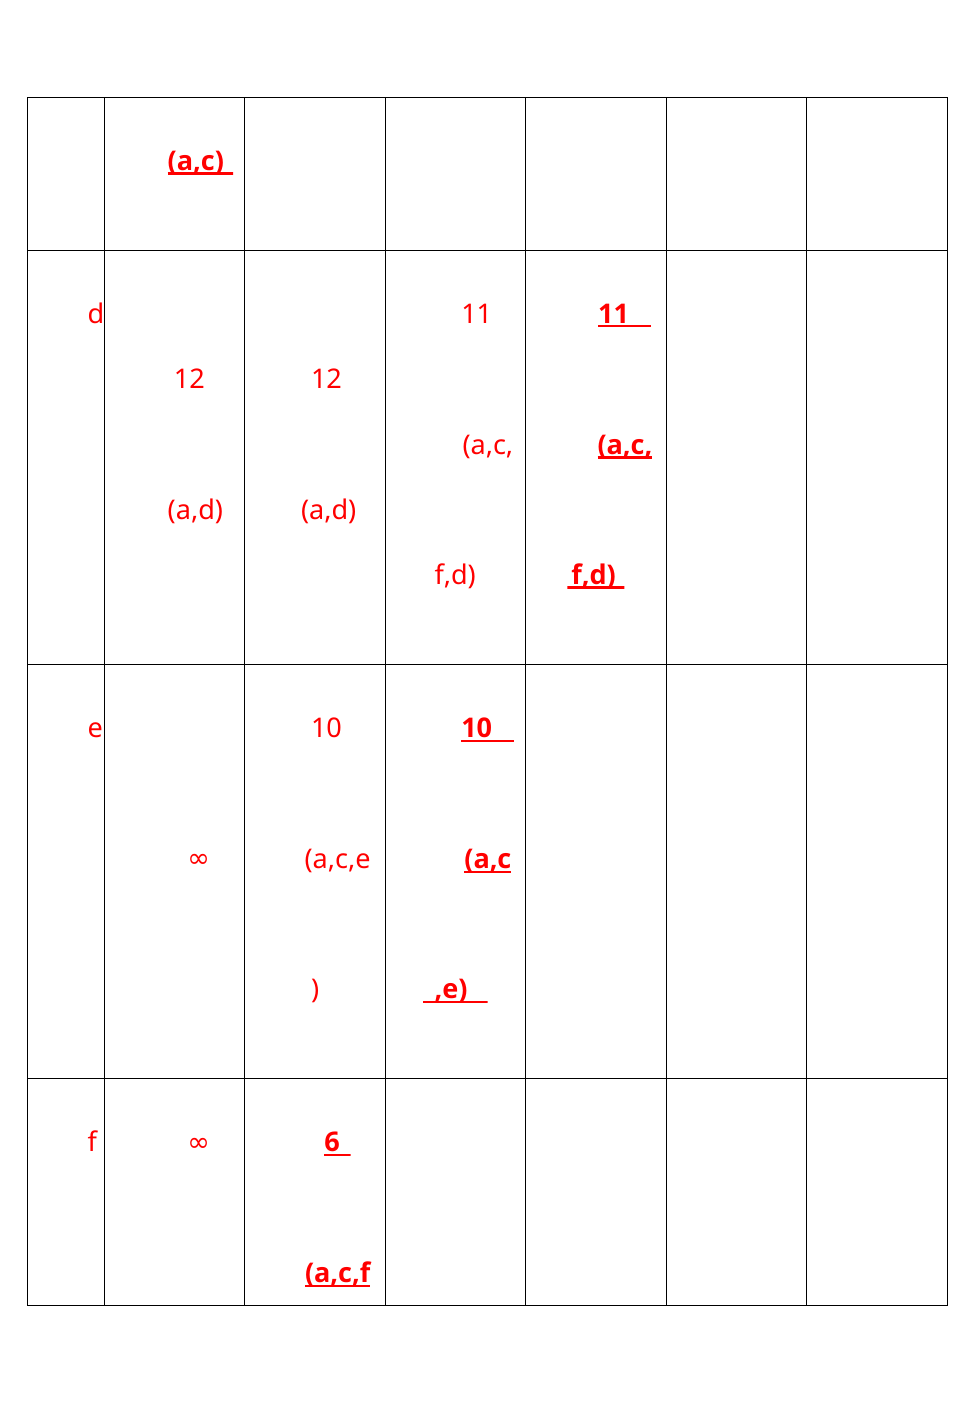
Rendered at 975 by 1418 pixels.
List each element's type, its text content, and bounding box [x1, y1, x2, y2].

table_cell 10 (a,c,e) [386, 665, 525, 1078]
table_cell [807, 665, 947, 1078]
table_cell [526, 665, 666, 1078]
table_cell 12 (a,d) [245, 251, 385, 664]
table_cell [526, 1079, 666, 1304]
table_cell [386, 98, 525, 250]
table_cell ∞ [105, 665, 244, 1078]
table_cell [245, 98, 385, 250]
table_cell [667, 1079, 806, 1304]
table_cell [667, 665, 806, 1078]
table_cell [807, 98, 947, 250]
table_cell [386, 1079, 525, 1304]
table_cell [807, 1079, 947, 1304]
table_cell [667, 251, 806, 664]
table_cell [667, 98, 806, 250]
table_cell f [28, 1079, 104, 1304]
table_cell 11 (a,c,f,d) [386, 251, 525, 664]
table_cell 2 (a,c) [105, 98, 244, 250]
table_cell 10 (a,c,e) [245, 665, 385, 1078]
table_cell ∞ [105, 1079, 244, 1304]
table_cell 6 (a,c,f) [245, 1079, 385, 1304]
table_cell 12 (a,d) [105, 251, 244, 664]
table_cell [526, 98, 666, 250]
table_cell [807, 251, 947, 664]
table_cell d [28, 251, 104, 664]
table_cell e [28, 665, 104, 1078]
table_cell 11 (a,c,f,d) [526, 251, 666, 664]
table_cell c [28, 98, 104, 250]
